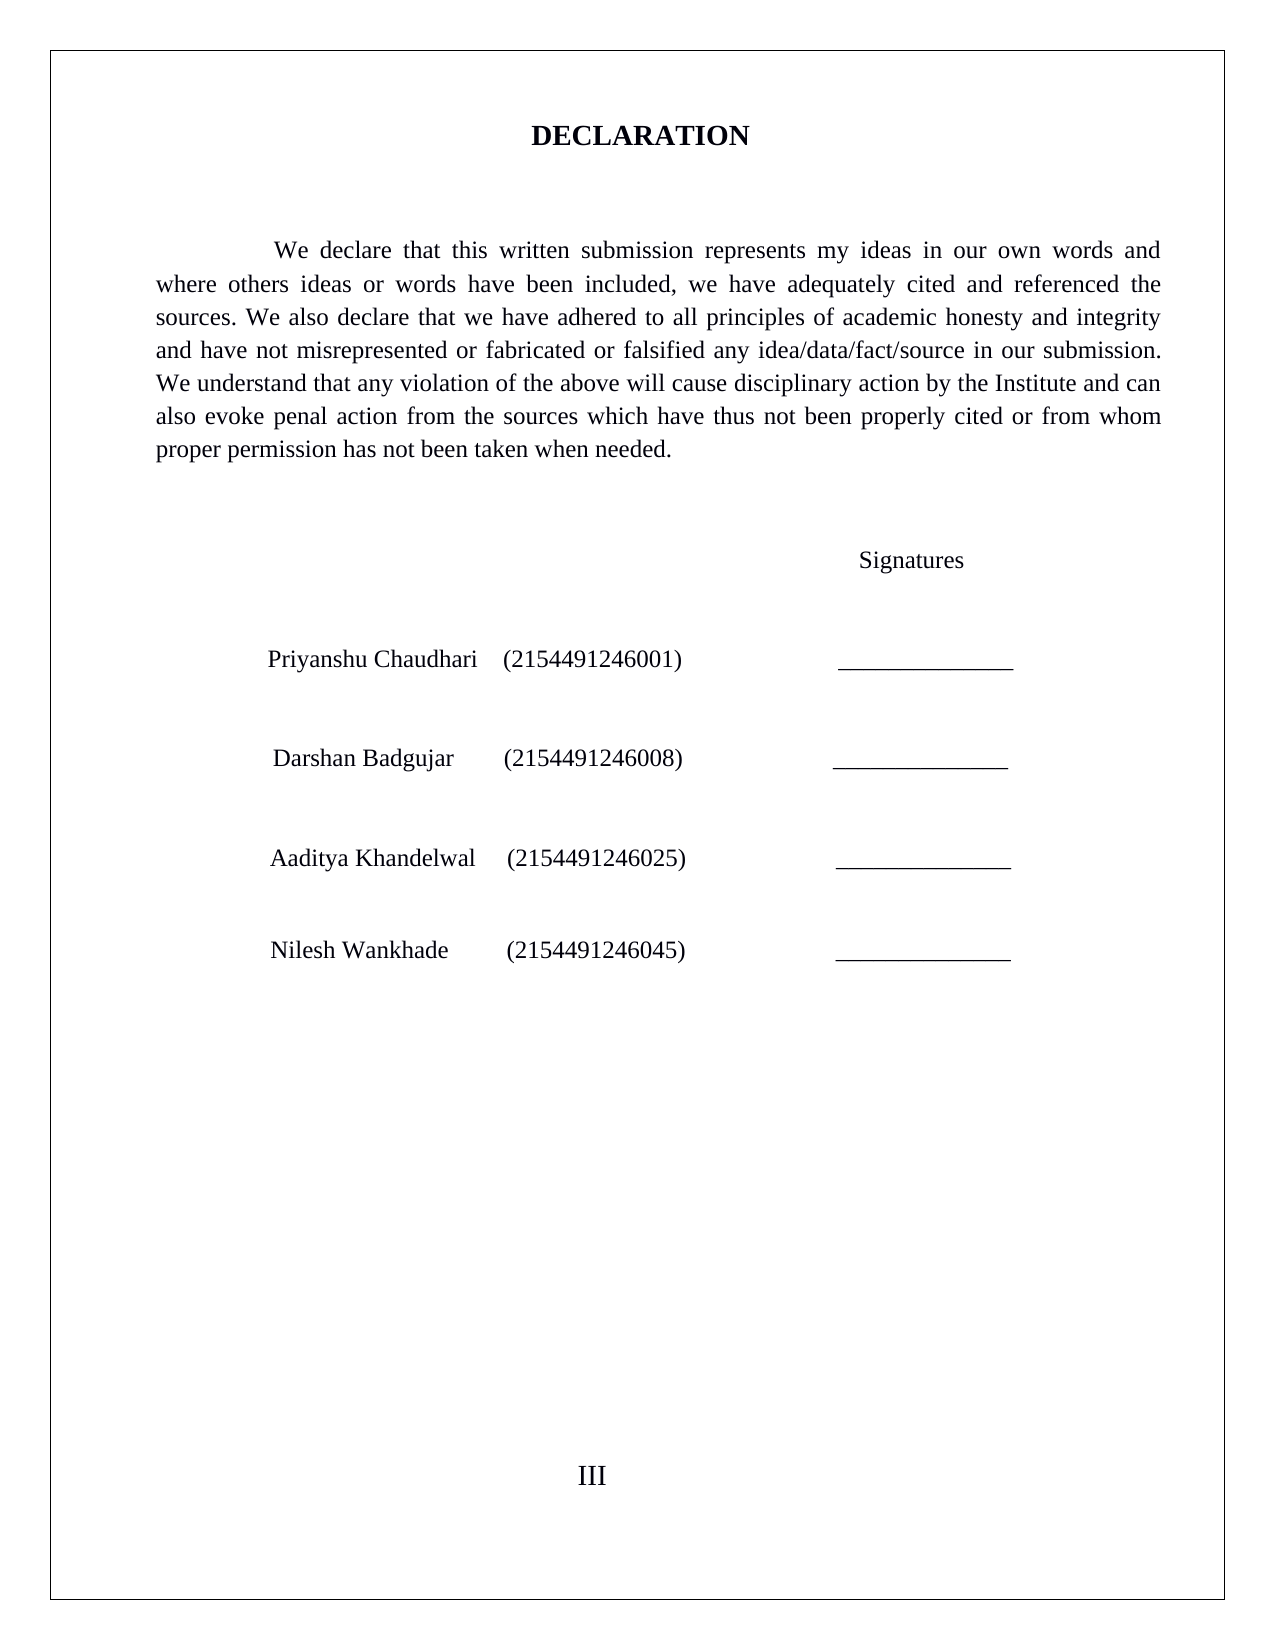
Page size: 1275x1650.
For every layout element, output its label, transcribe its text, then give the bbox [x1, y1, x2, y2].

text III [118, 1458, 1162, 1492]
text We declare that this written submission represents my ideas in our own words and where others ideas or words have been included, we have adequately cited and referenced the sources. We also declare that we have adhered to all principles of academic honesty and integrity and have not misrepresented or fabricated or falsified any idea/data/fact/source in our submission. We understand that any violation of the above will cause disciplinary action by the Institute and can also evoke penal action from the sources which have thus not been properly cited or from whom proper permission has not been taken when needed. [156, 236, 1162, 462]
text Priyanshu Chaudhari (2154491246001) ______________ [118, 644, 1162, 673]
text Aaditya Khandelwal (2154491246025) ______________ [118, 843, 1162, 871]
text Darshan Badgujar (2154491246008) ______________ [118, 743, 1162, 772]
text Signatures [118, 545, 1162, 574]
text DECLARATION [118, 118, 1162, 152]
text Nilesh Wankhade (2154491246045) ______________ [118, 935, 1162, 964]
